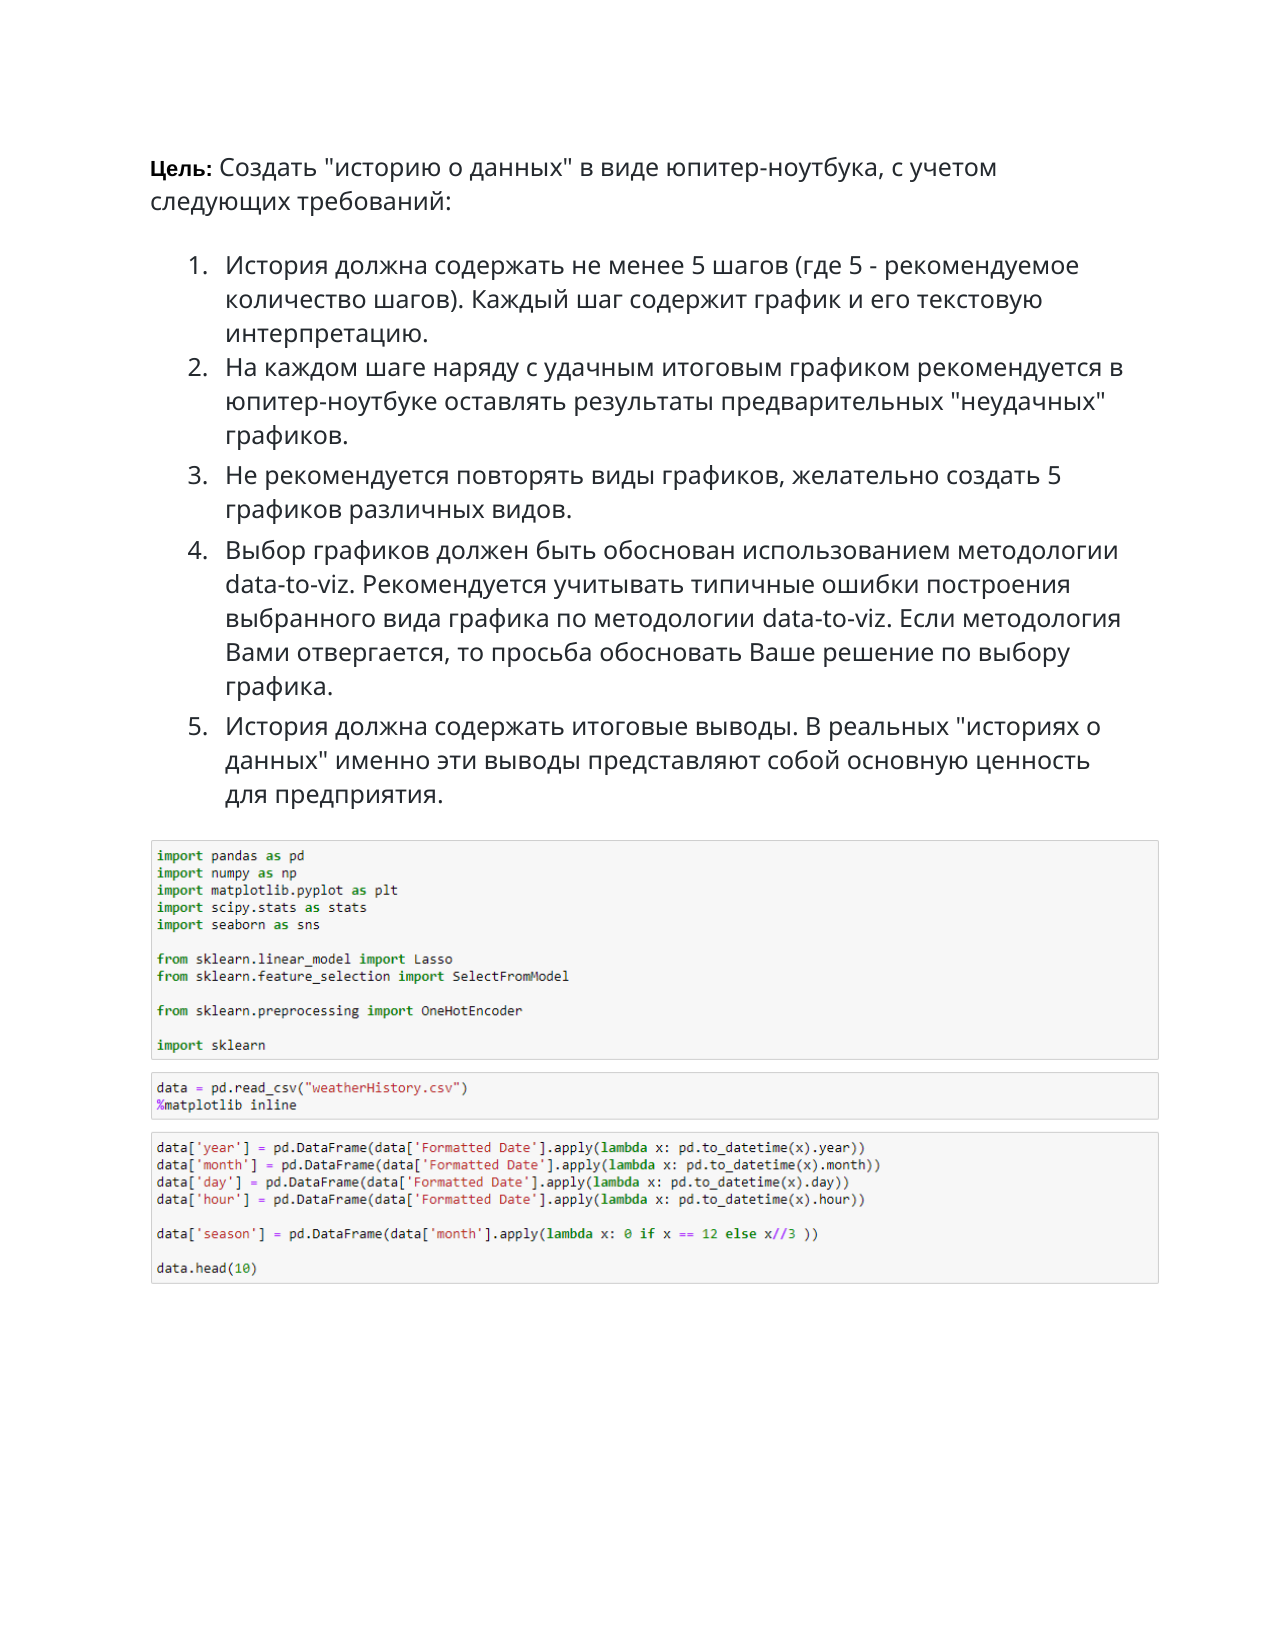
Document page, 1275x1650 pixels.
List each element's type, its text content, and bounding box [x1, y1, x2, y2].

list Выбор графиков должен быть обоснован использованием методологии data-to-viz. Рекомендуется учитывать типичные ошибки построения выбранного вида графика по методологии data-to-viz. Если методология Вами отвергается, то просьба обосновать Ваше решение по выбору графика. [187, 532, 1125, 703]
list Не рекомендуется повторять виды графиков, желательно создать 5 графиков различных видов. [187, 458, 1125, 526]
list История должна содержать итоговые выводы. В реальных "историях о данных" именно эти выводы представляют собой основную ценность для предприятия. [187, 709, 1125, 811]
list История должна содержать не менее 5 шагов (где 5 - рекомендуемое количество шагов). Каждый шаг содержит график и его текстовую интерпретацию. [187, 247, 1125, 349]
picture [150, 840, 1163, 1294]
list На каждом шаге наряду с удачным итоговым графиком рекомендуется в юпитер-ноутбуке оставлять результаты предварительных "неудачных" графиков. [187, 349, 1125, 452]
text Цель: Создать "историю о данных" в виде юпитер-ноутбука, с учетом следующих требований: [150, 150, 1125, 218]
